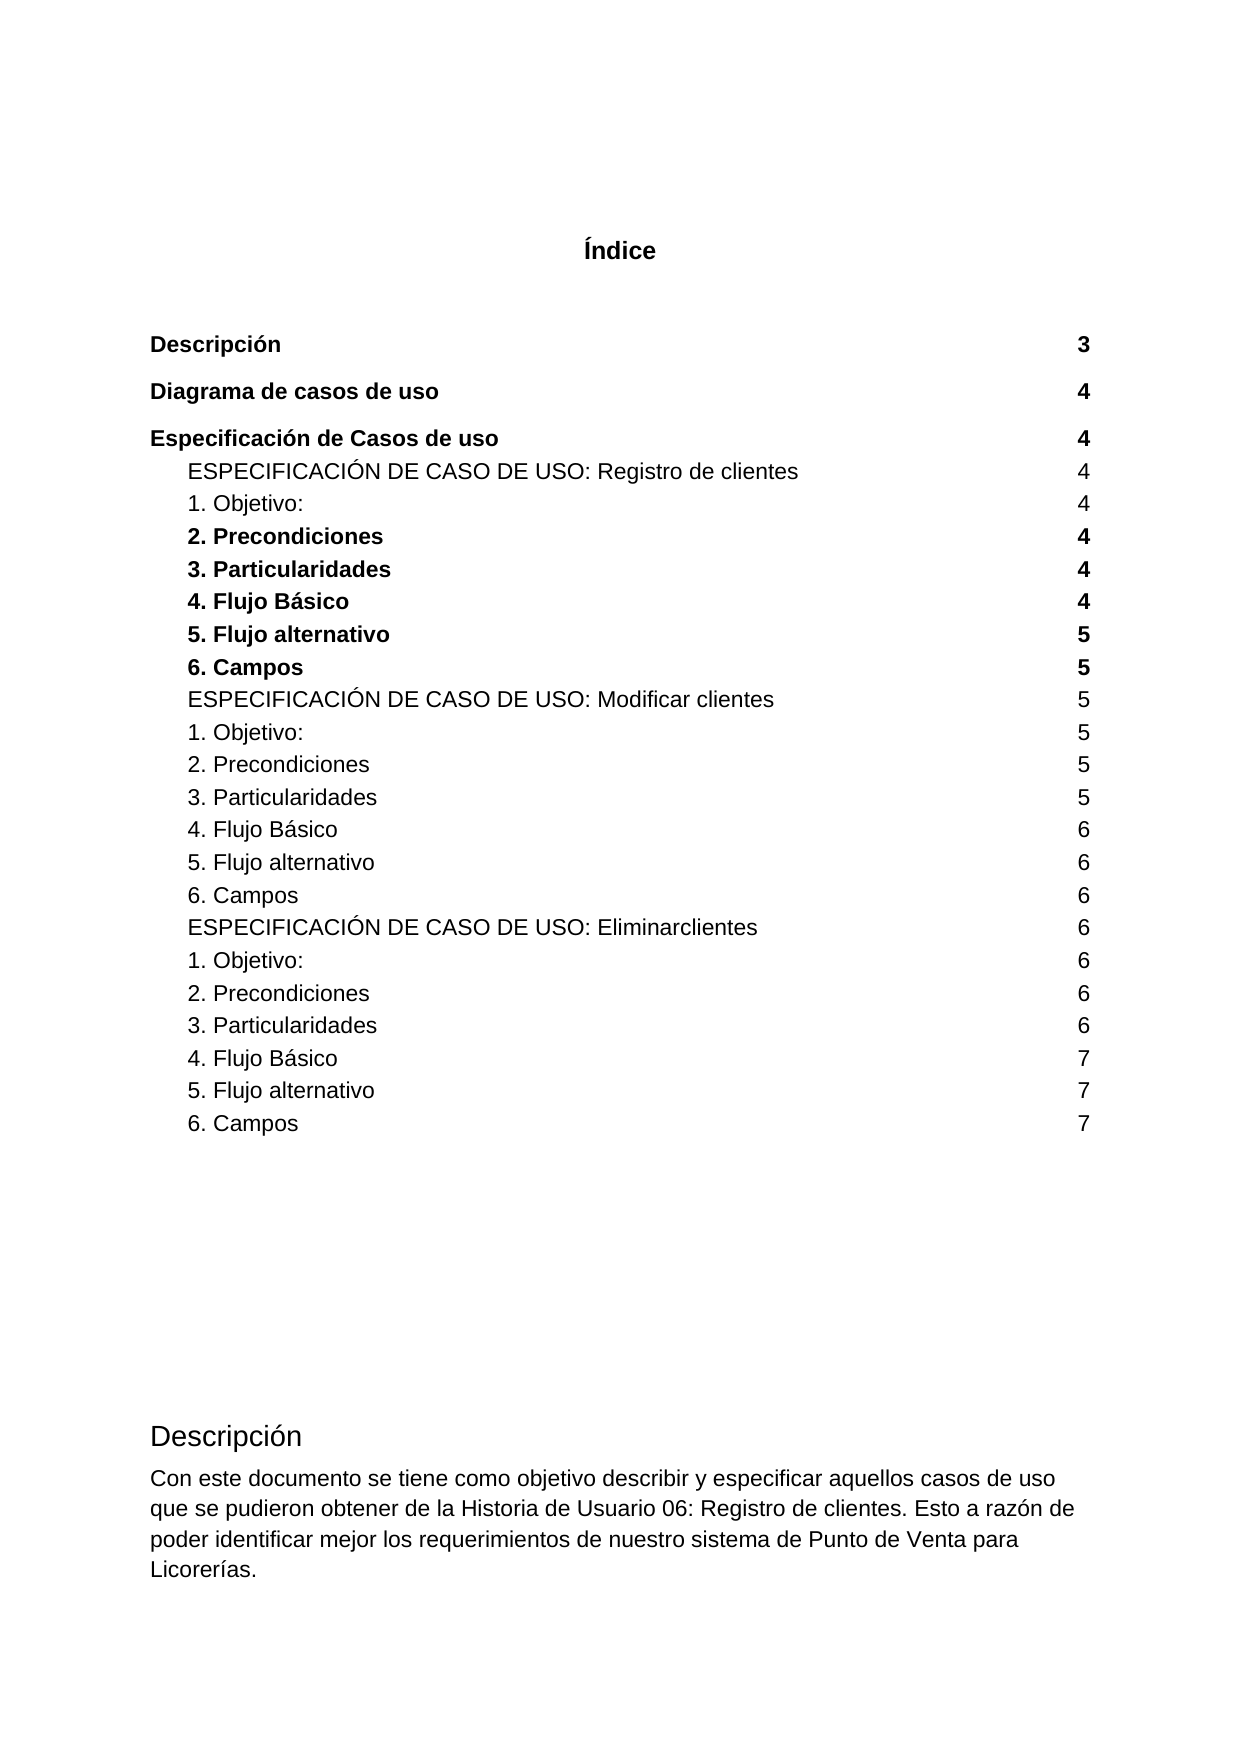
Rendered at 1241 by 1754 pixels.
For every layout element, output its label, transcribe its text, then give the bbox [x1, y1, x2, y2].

text Índice [150, 236, 1090, 265]
subtitle Descripción [150, 1419, 1090, 1453]
